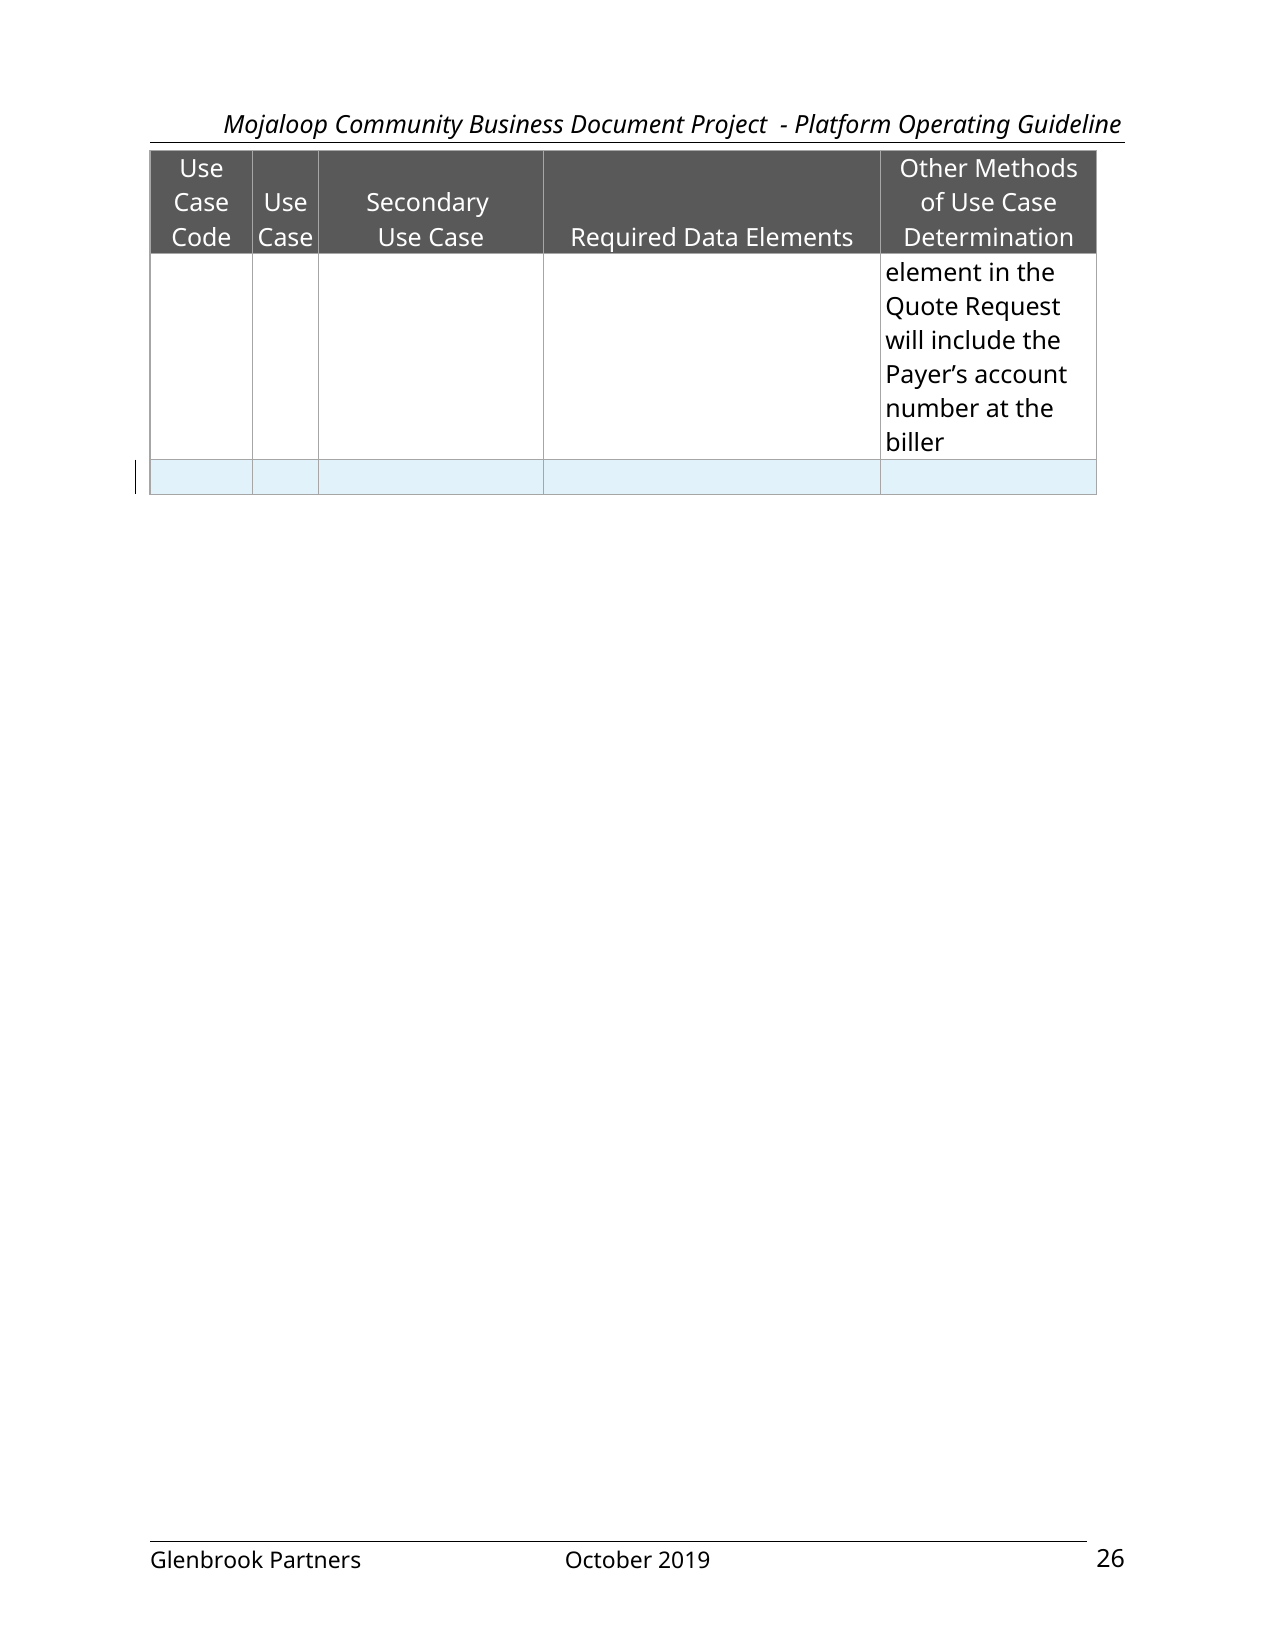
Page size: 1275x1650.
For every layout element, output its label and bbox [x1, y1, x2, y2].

table_header [319, 151, 543, 253]
table_cell [253, 254, 318, 459]
table_header [881, 151, 1096, 253]
table_cell [544, 254, 880, 459]
table_cell [151, 254, 252, 459]
table_cell [881, 254, 1096, 459]
table_header [151, 151, 252, 253]
table_header [544, 151, 880, 253]
table_header [253, 151, 318, 253]
table_cell [319, 254, 543, 459]
